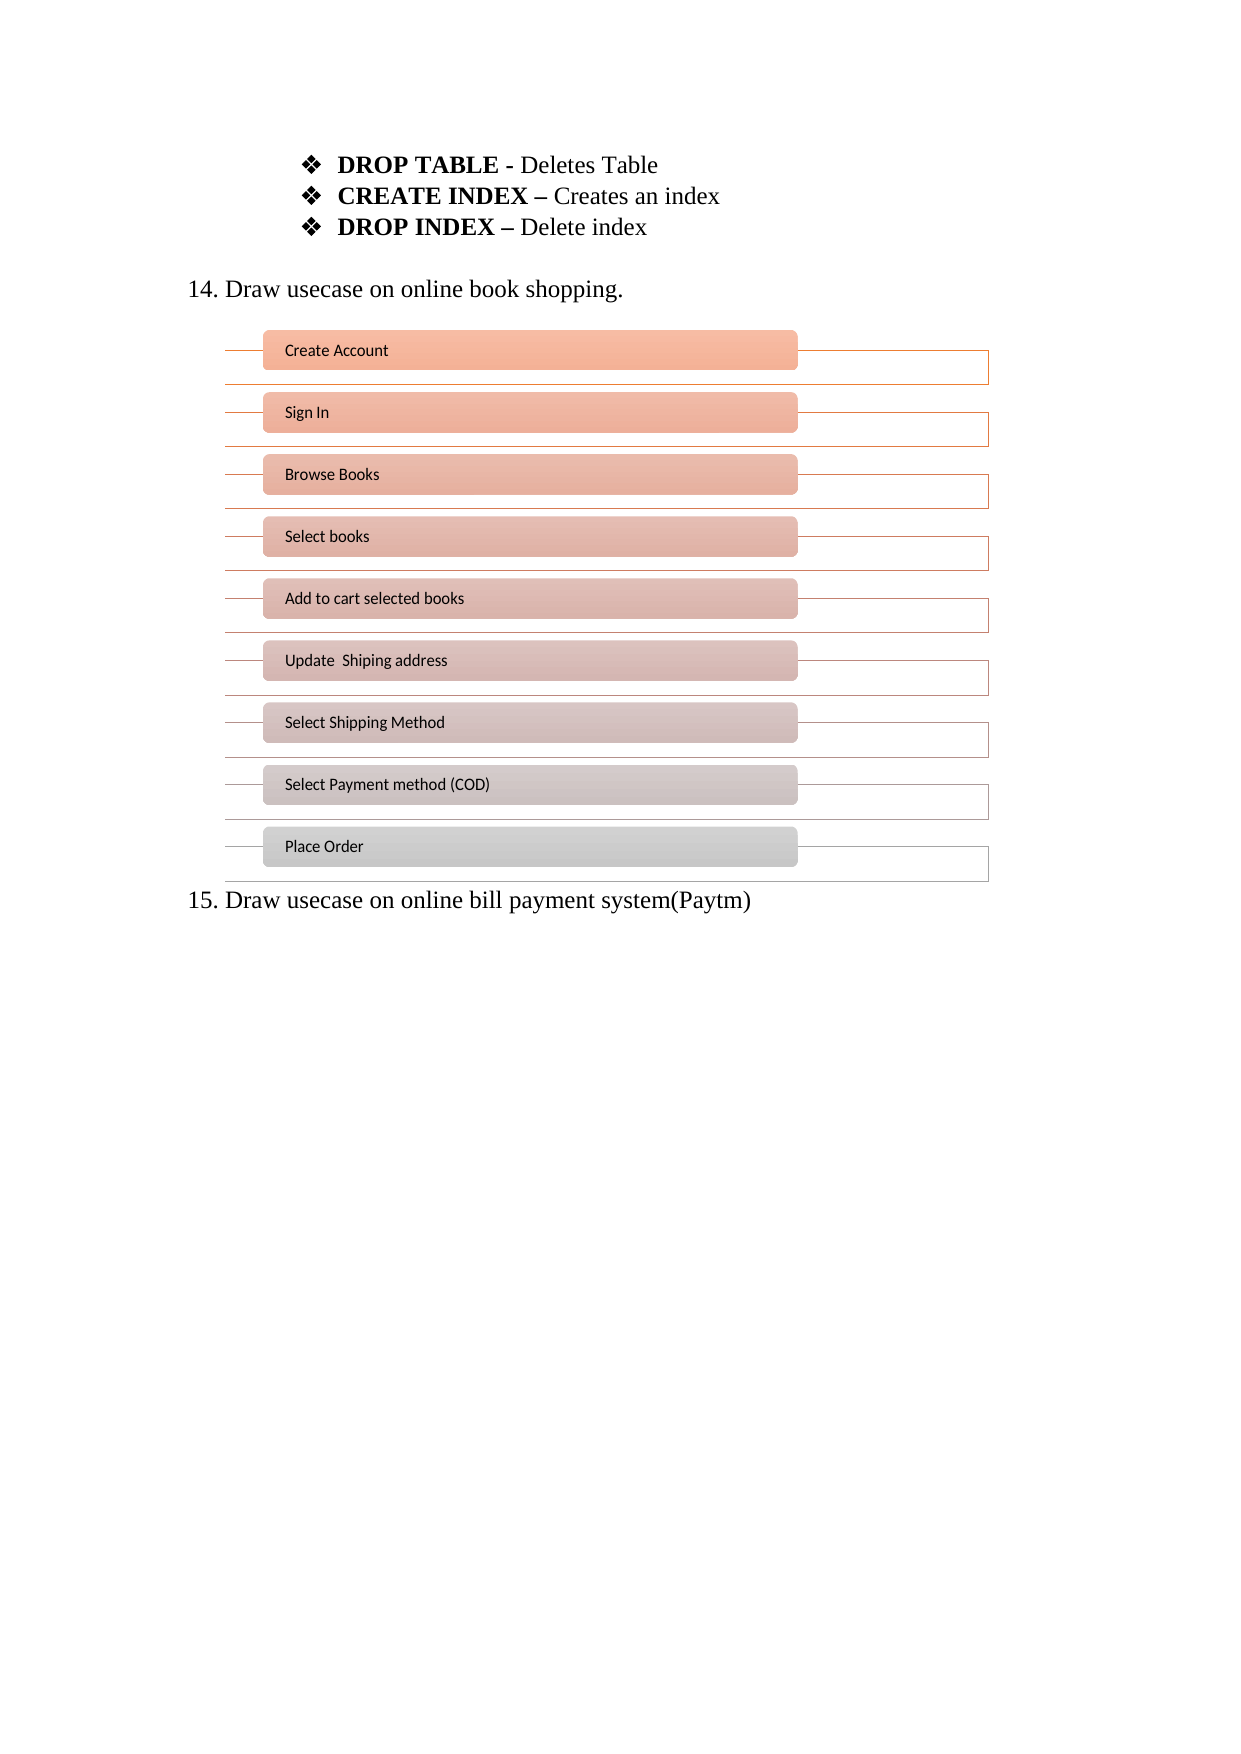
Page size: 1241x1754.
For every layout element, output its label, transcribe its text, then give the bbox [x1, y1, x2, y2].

list DROP TABLE - Deletes Table [300, 150, 1090, 179]
list Draw usecase on online book shopping. [187, 274, 1090, 303]
list DROP INDEX – Delete index [300, 212, 1090, 241]
list CREATE INDEX – Creates an index [300, 181, 1090, 210]
list Draw usecase on online bill payment system(Paytm) [187, 886, 1090, 914]
